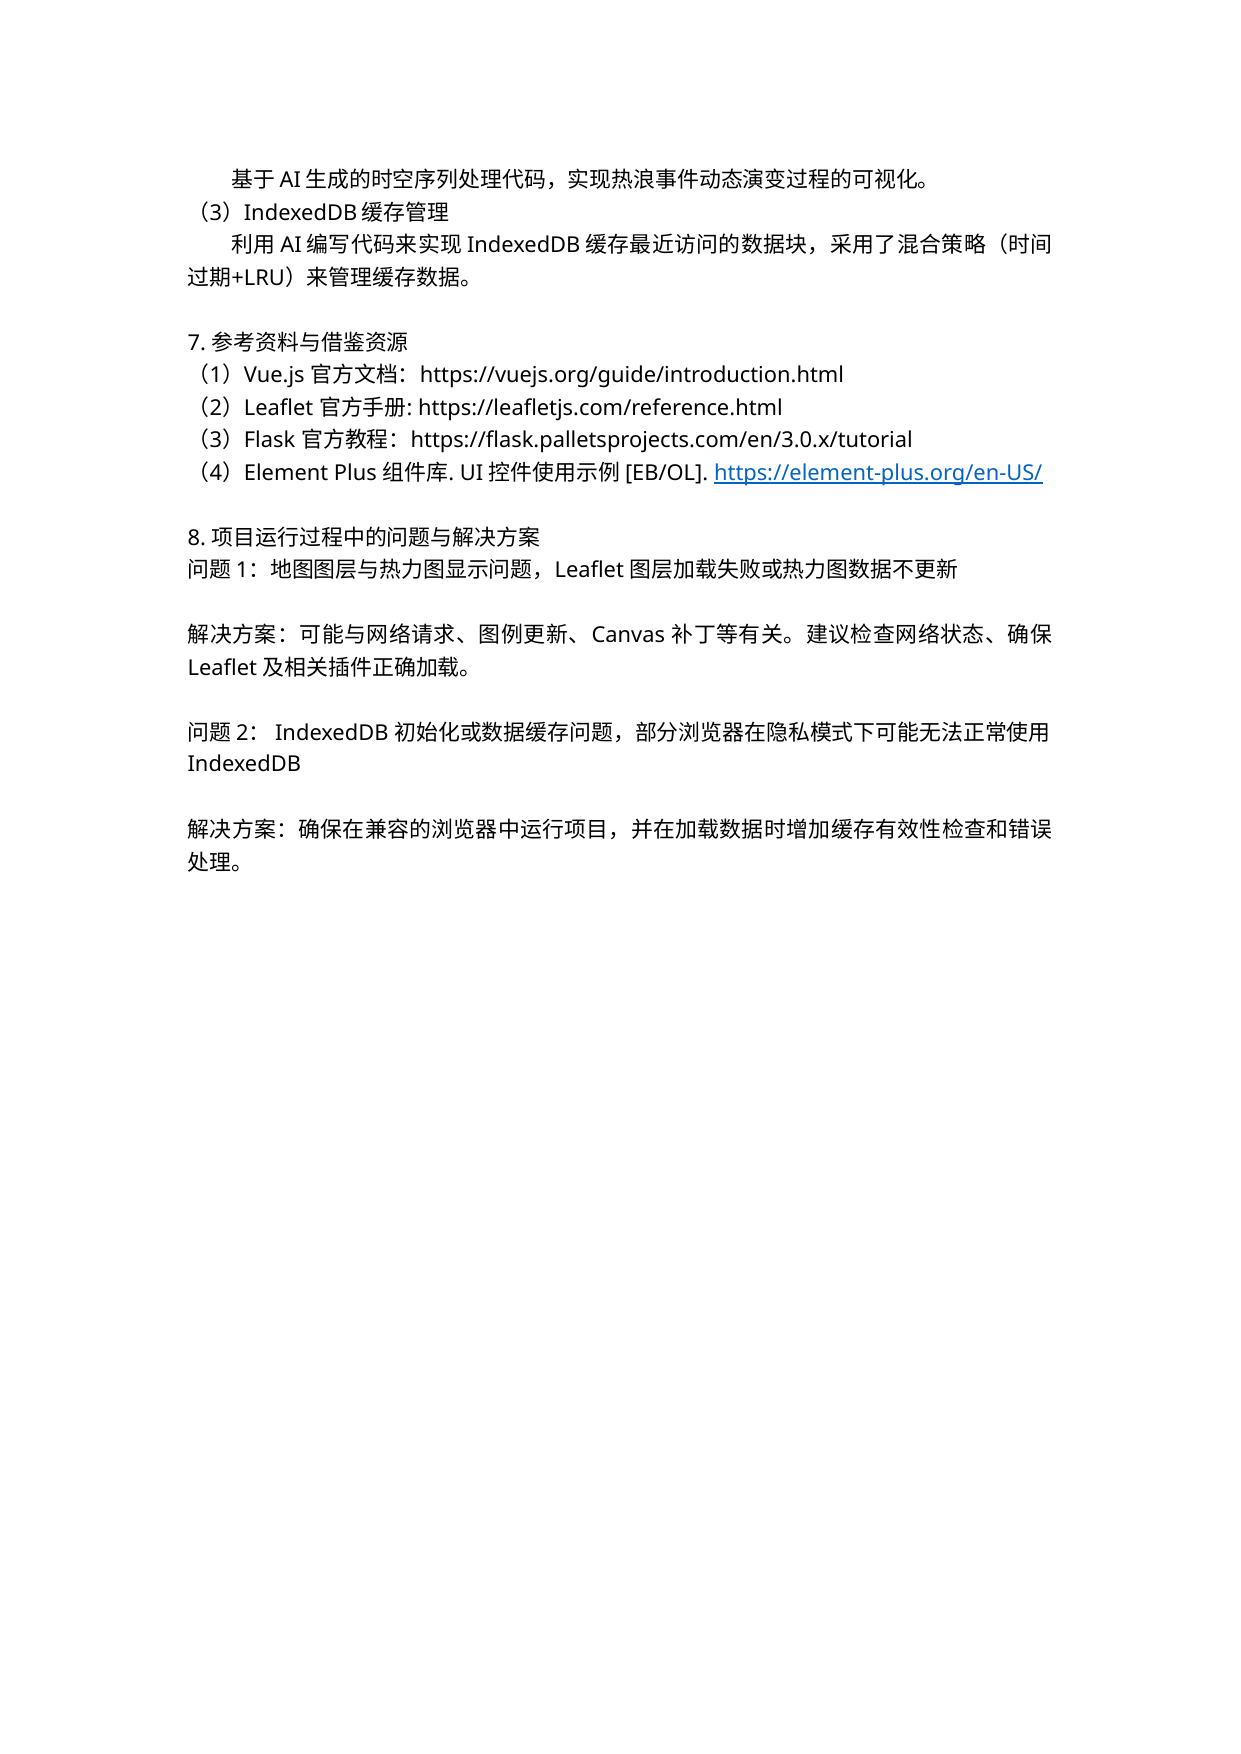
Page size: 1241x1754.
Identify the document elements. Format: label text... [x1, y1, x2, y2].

text 8. 项目运行过程中的问题与解决方案 [187, 519, 1053, 552]
text 解决方案：确保在兼容的浏览器中运行项目，并在加载数据时增加缓存有效性检查和错误处理。 [187, 812, 1053, 877]
text 问题1：地图图层与热力图显示问题，Leaflet 图层加载失败或热力图数据不更新 [187, 552, 1053, 584]
text 基于AI生成的时空序列处理代码，实现热浪事件动态演变过程的可视化。 [187, 162, 1053, 194]
text （4）Element Plus 组件库. UI 控件使用示例 [EB/OL]. https://element-plus.org/en-US/ [187, 454, 1053, 487]
text 利用AI编写代码来实现IndexedDB缓存最近访问的数据块，采用了混合策略（时间过期+LRU）来管理缓存数据。 [187, 227, 1053, 292]
text 解决方案：可能与网络请求、图例更新、Canvas 补丁等有关。建议检查网络状态、确保 Leaflet 及相关插件正确加载。 [187, 617, 1053, 682]
text （1）Vue.js 官方文档：https://vuejs.org/guide/introduction.html [187, 357, 1053, 389]
text （3）IndexedDB缓存管理​ [187, 194, 1053, 227]
text （2）Leaflet 官方手册: https://leafletjs.com/reference.html [187, 389, 1053, 422]
text （3）Flask 官方教程：https://flask.palletsprojects.com/en/3.0.x/tutorial [187, 422, 1053, 454]
text 7. 参考资料与借鉴资源 [187, 324, 1053, 357]
text 问题2： IndexedDB 初始化或数据缓存问题，部分浏览器在隐私模式下可能无法正常使用 IndexedDB [187, 714, 1053, 779]
